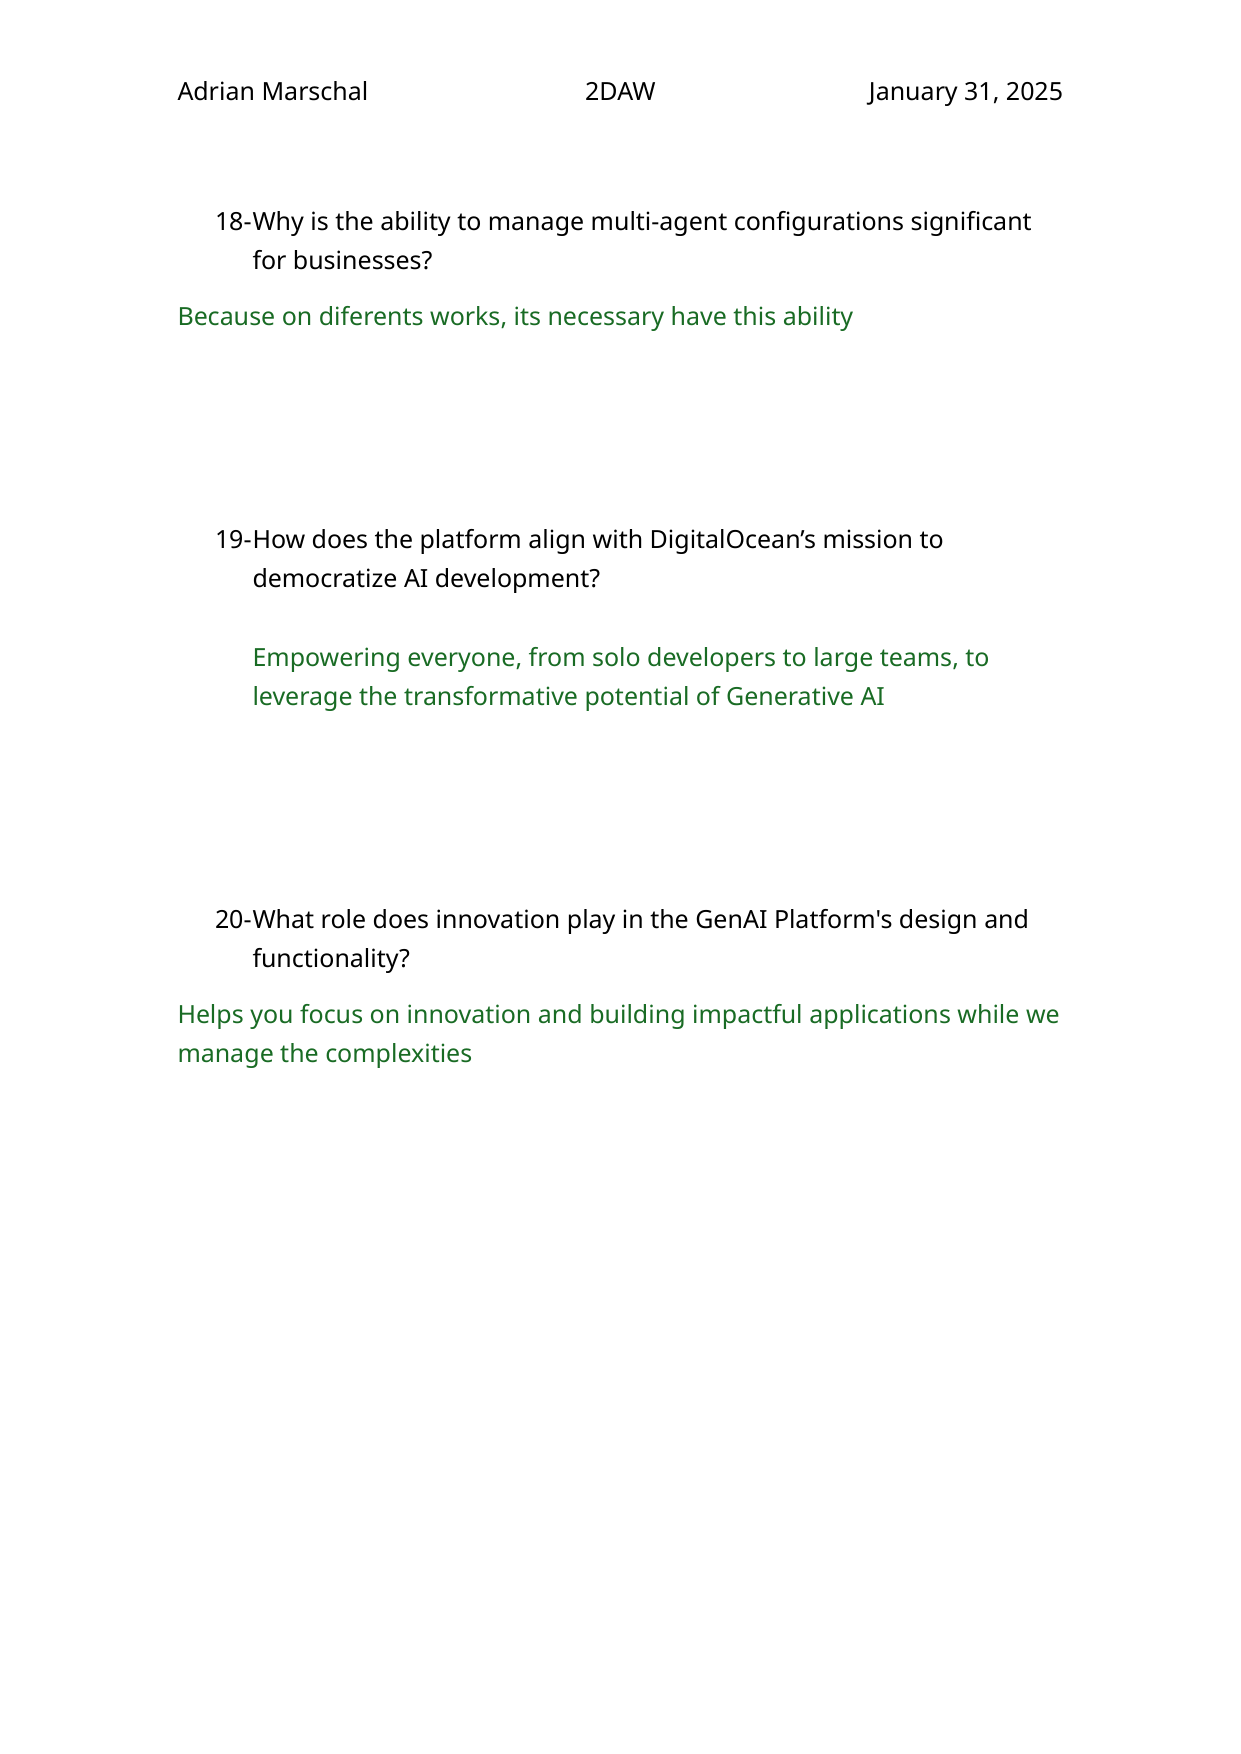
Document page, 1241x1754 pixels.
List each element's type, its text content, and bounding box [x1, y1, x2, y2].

text Because on diferents works, its necessary have this ability [177, 298, 1063, 332]
list Why is the ability to manage multi-agent configurations significant for businesses? [215, 203, 1063, 277]
list Empowering everyone, from solo developers to large teams, to leverage the transformative potential of Generative AI [252, 639, 1063, 712]
list What role does innovation play in the GenAI Platform's design and functionality? [215, 902, 1063, 975]
text Helps you focus on innovation and building impactful applications while we manage the complexities [177, 997, 1063, 1070]
list How does the platform align with DigitalOcean’s mission to democratize AI development? [215, 522, 1063, 595]
